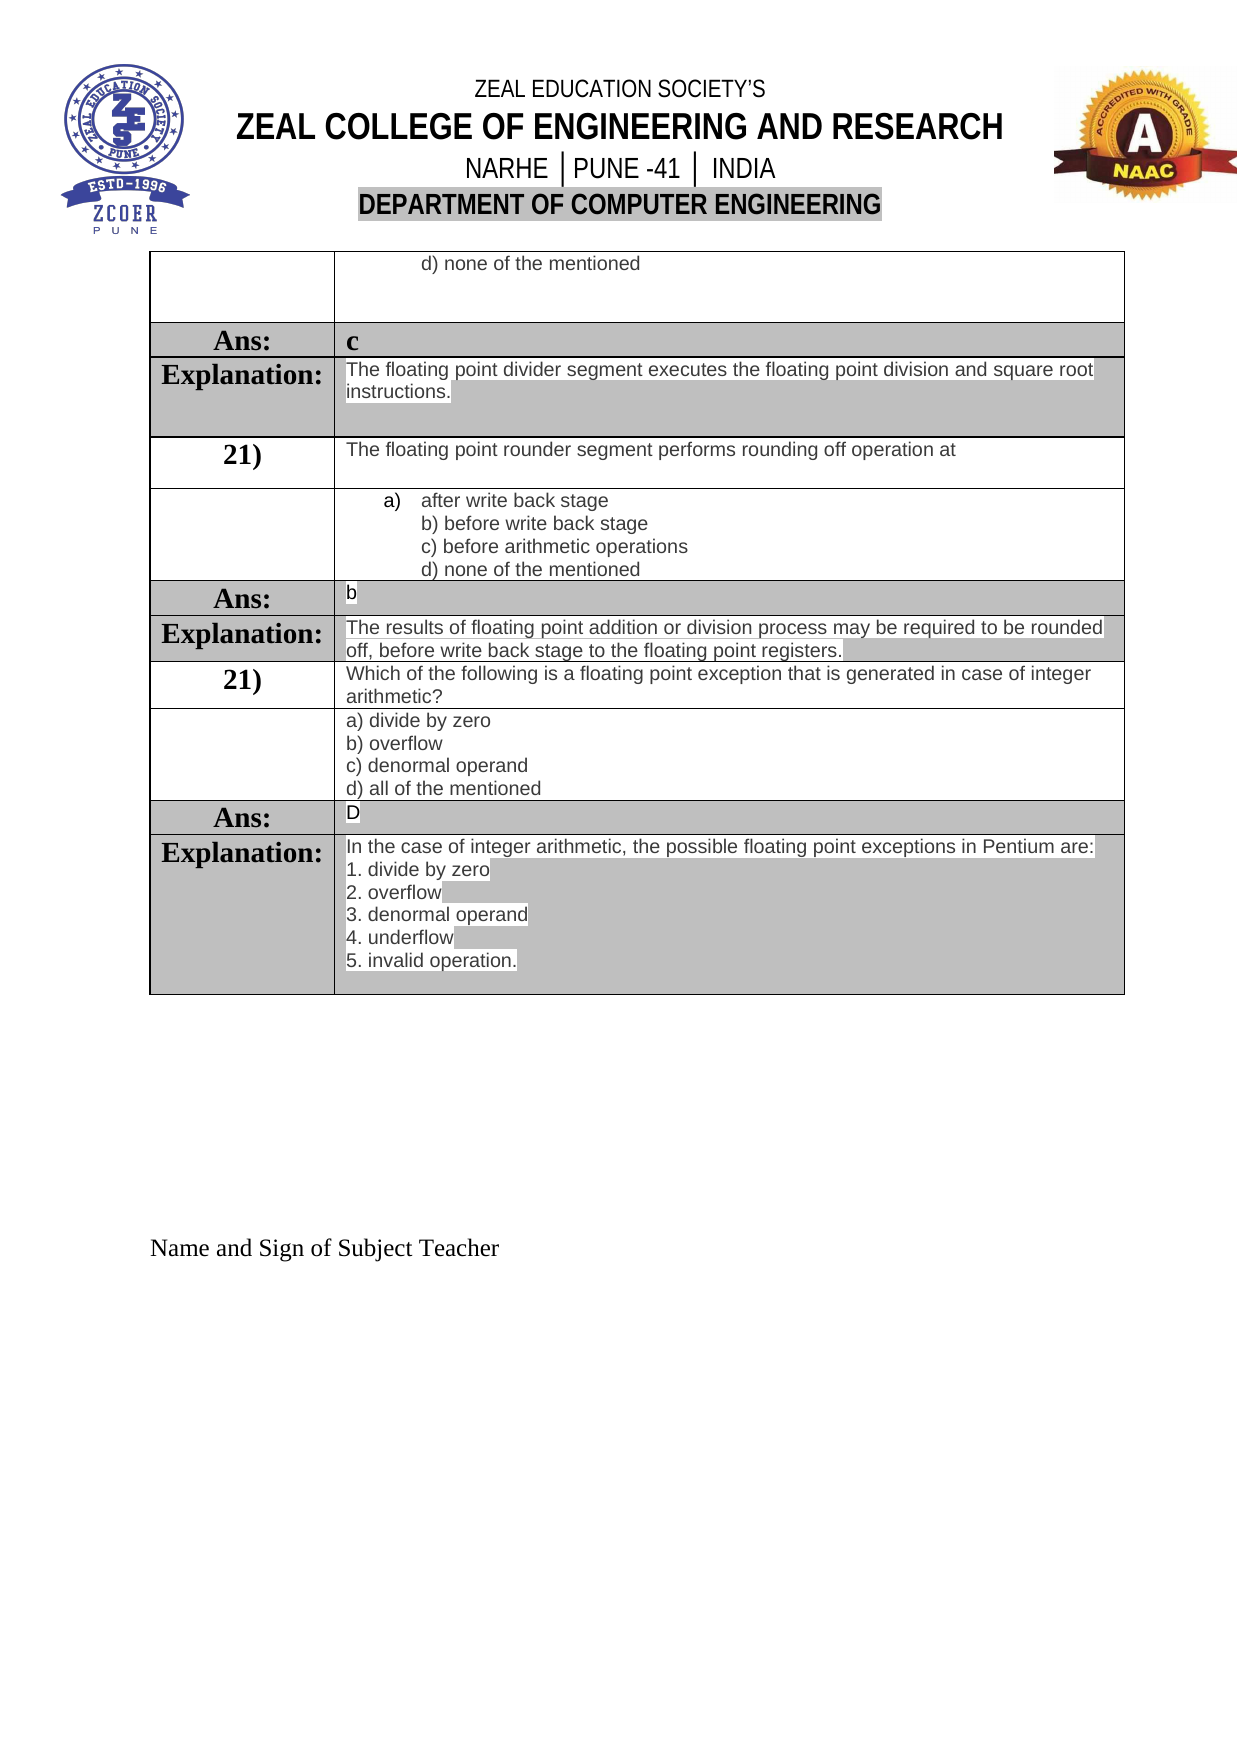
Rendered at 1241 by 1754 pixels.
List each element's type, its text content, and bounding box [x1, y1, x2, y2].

table_cell Ans: [151, 581, 334, 615]
table_cell In the case of integer arithmetic, the possible floating point exceptions in Pentium are: 1. divide by zero 2. overflow 3. denormal operand 4. underflow 5. invalid operation. [335, 835, 1124, 994]
text Name and Sign of Subject Teacher [150, 1233, 1090, 1262]
table_cell [151, 709, 334, 799]
table_cell D [335, 801, 1124, 834]
table_cell Ans: [151, 323, 334, 356]
table_cell The floating point divider segment executes the floating point division and square root instructions. [335, 358, 1124, 436]
table_cell c [335, 323, 1124, 356]
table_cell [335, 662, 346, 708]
table_cell Explanation: [151, 835, 334, 994]
table_cell b [335, 581, 1124, 615]
picture [1054, 66, 1237, 203]
table_cell Explanation: [151, 616, 334, 661]
table_cell after write back stage b) before write back stage c) before arithmetic operations d) none of the mentioned [335, 489, 1124, 580]
table_cell Ans: [151, 801, 334, 834]
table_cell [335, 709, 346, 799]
table_cell 21) [151, 438, 334, 488]
table_cell Which of the following is a floating point exception that is generated in case of integer arithmetic? [443, 662, 1124, 708]
table_cell a) divide by zero b) overflow c) denormal operand d) all of the mentioned [443, 709, 1124, 799]
table_cell Explanation: [151, 358, 334, 436]
table_cell [151, 252, 334, 322]
table_cell The floating point rounder segment performs rounding off operation at [335, 438, 1124, 488]
table_cell The results of floating point addition or division process may be required to be rounded off, before write back stage to the floating point registers. [335, 616, 1124, 661]
table_cell [151, 489, 334, 580]
table_cell 21) [151, 662, 334, 708]
picture [40, 51, 210, 247]
table_cell floating point square root segment b) floating point division and square root segment c) floating point divider segment d) none of the mentioned [335, 252, 1124, 322]
